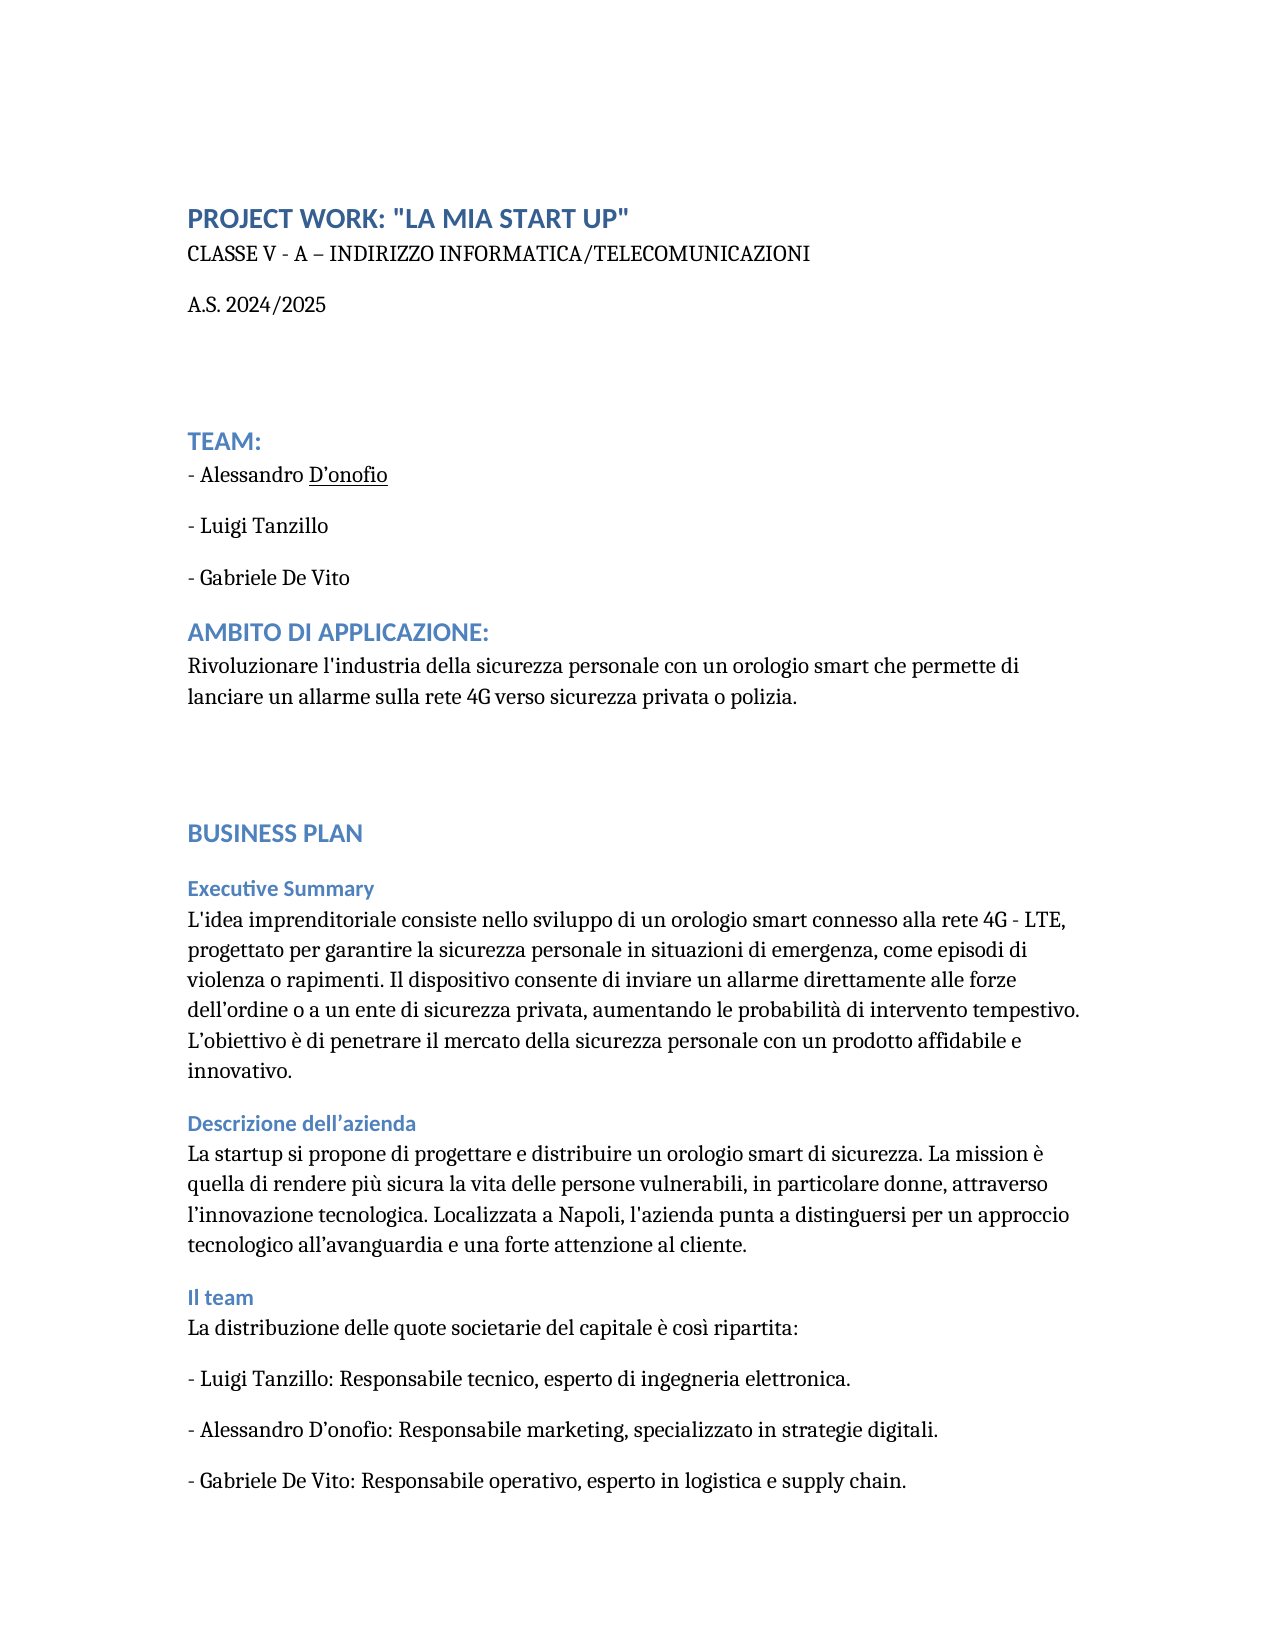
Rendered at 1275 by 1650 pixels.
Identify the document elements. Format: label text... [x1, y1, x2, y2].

subtitle PROJECT WORK: "LA MIA START UP" [187, 200, 1087, 236]
text - Gabriele De Vito: Responsabile operativo, esperto in logistica e supply chain. [187, 1468, 1087, 1494]
text La startup si propone di progettare e distribuire un orologio smart di sicurezza. La mission è quella di rendere più sicura la vita delle persone vulnerabili, in particolare donne, attraverso l’innovazione tecnologica. Localizzata a Napoli, l'azienda punta a distinguersi per un approccio tecnologico all’avanguardia e una forte attenzione al cliente. [187, 1141, 1087, 1258]
subtitle Il team [187, 1283, 1087, 1311]
subtitle Executive Summary [187, 874, 1087, 902]
text A.S. 2024/2025 [187, 292, 1087, 318]
text L'idea imprenditoriale consiste nello sviluppo di un orologio smart connesso alla rete 4G - LTE, progettato per garantire la sicurezza personale in situazioni di emergenza, come episodi di violenza o rapimenti. Il dispositivo consente di inviare un allarme direttamente alle forze dell’ordine o a un ente di sicurezza privata, aumentando le probabilità di intervento tempestivo. L’obiettivo è di penetrare il mercato della sicurezza personale con un prodotto affidabile e innovativo. [187, 907, 1087, 1084]
text - Alessandro D’onofio [187, 462, 1087, 488]
subtitle Descrizione dell’azienda [187, 1109, 1087, 1137]
subtitle BUSINESS PLAN [187, 816, 1087, 849]
text Rivoluzionare l'industria della sicurezza personale con un orologio smart che permette di lanciare un allarme sulla rete 4G verso sicurezza privata o polizia. [187, 653, 1087, 710]
text - Gabriele De Vito [187, 564, 1087, 591]
text - Luigi Tanzillo: Responsabile tecnico, esperto di ingegneria elettronica. [187, 1366, 1087, 1392]
text CLASSE V - A – INDIRIZZO INFORMATICA/TELECOMUNICAZIONI [187, 241, 1087, 267]
subtitle AMBITO DI APPLICAZIONE: [187, 615, 1087, 648]
subtitle TEAM: [187, 424, 1087, 457]
text - Alessandro D’onofio: Responsabile marketing, specializzato in strategie digitali. [187, 1417, 1087, 1443]
text La distribuzione delle quote societarie del capitale è così ripartita: [187, 1315, 1087, 1341]
text - Luigi Tanzillo [187, 513, 1087, 539]
